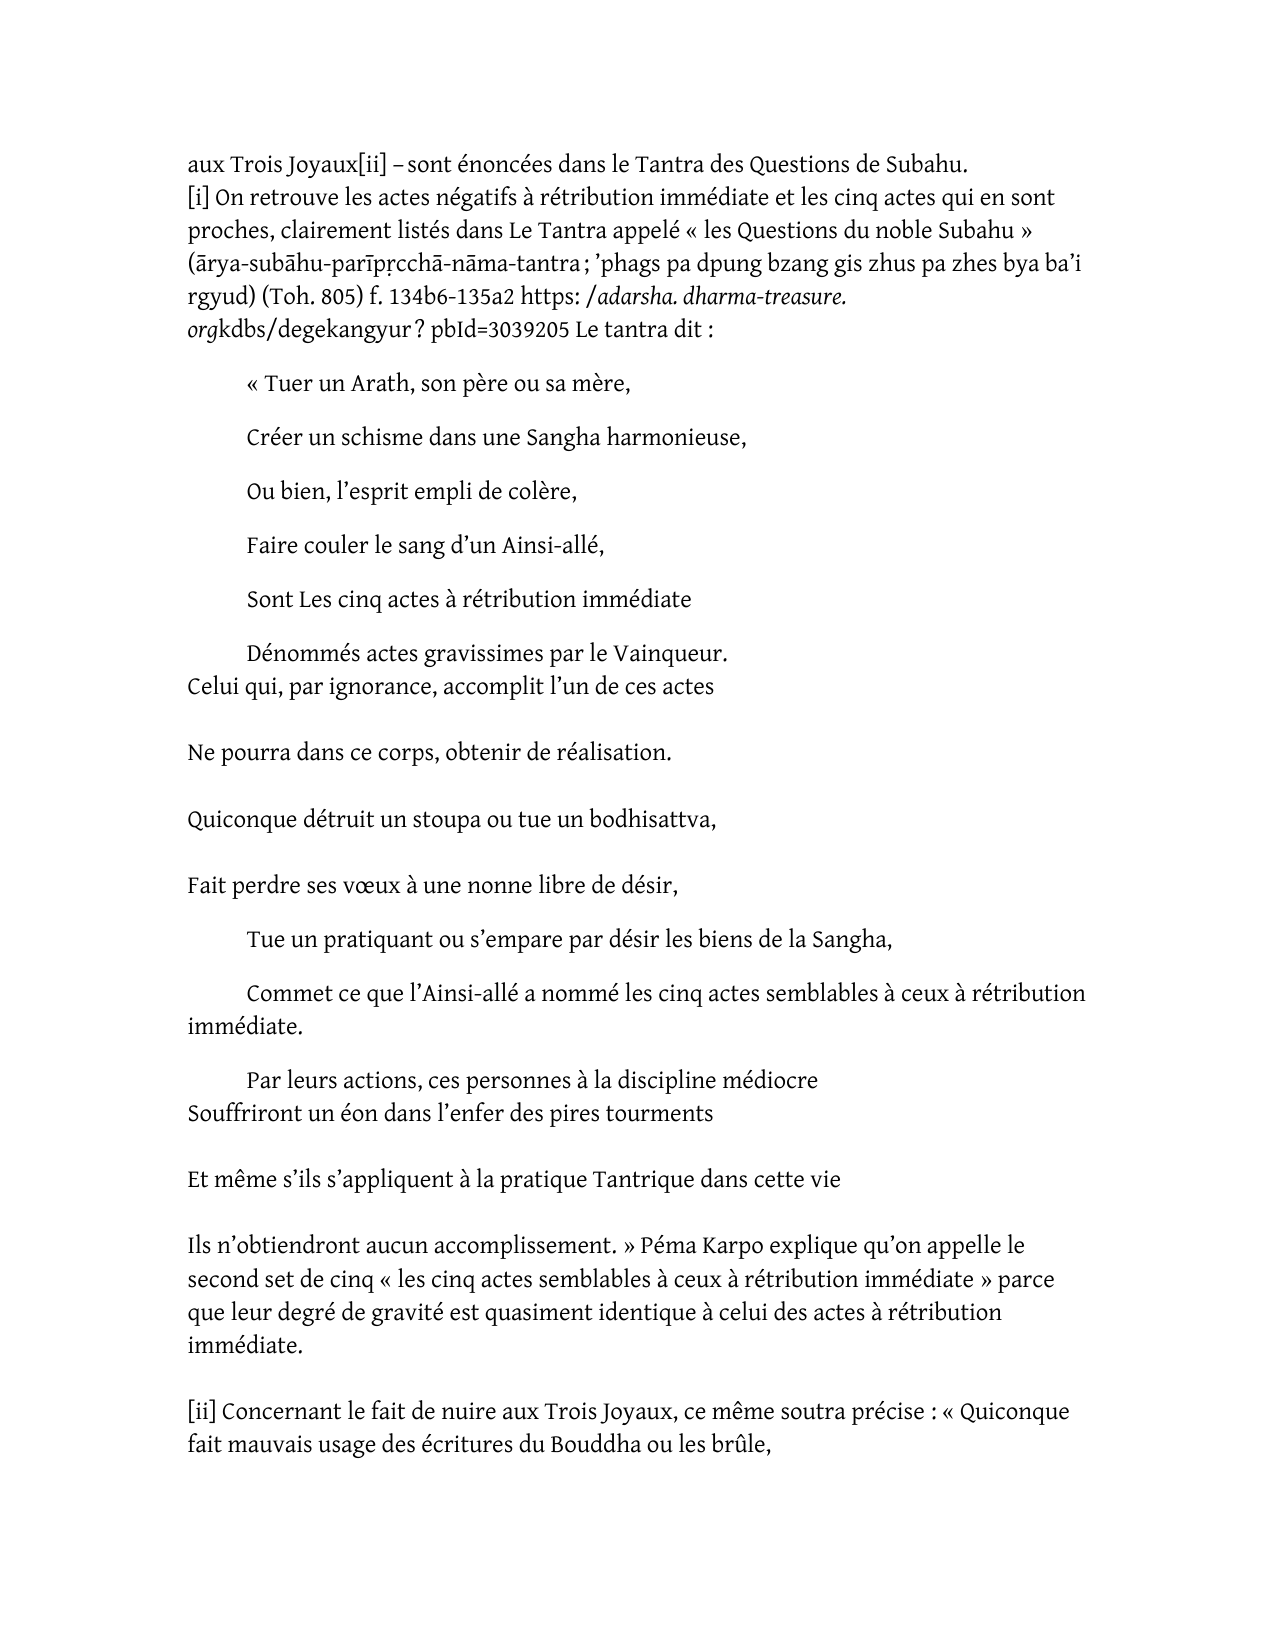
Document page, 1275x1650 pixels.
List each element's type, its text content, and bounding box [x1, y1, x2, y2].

text Tue un pratiquant ou s’empare par désir les biens de la Sangha, [187, 925, 1087, 954]
text Créer un schisme dans une Sangha harmonieuse, [187, 423, 1087, 452]
text Sont Les cinq actes à rétribution immédiate [187, 585, 1087, 614]
text « Tuer un Arath, son père ou sa mère, [187, 369, 1087, 398]
text Dénommés actes gravissimes par le Vainqueur. Celui qui, par ignorance, accomplit l’un de ces actes Ne pourra dans ce corps, obtenir de réalisation. Quiconque détruit un stoupa ou tue un bodhisattva, Fait perdre ses vœux à une nonne libre de désir, [187, 639, 1087, 900]
text Ou bien, l’esprit empli de colère, [187, 477, 1087, 506]
text Commet ce que l’Ainsi-allé a nommé les cinq actes semblables à ceux à rétribution immédiate. [187, 979, 1087, 1041]
text Faire couler le sang d’un Ainsi-allé, [187, 531, 1087, 560]
